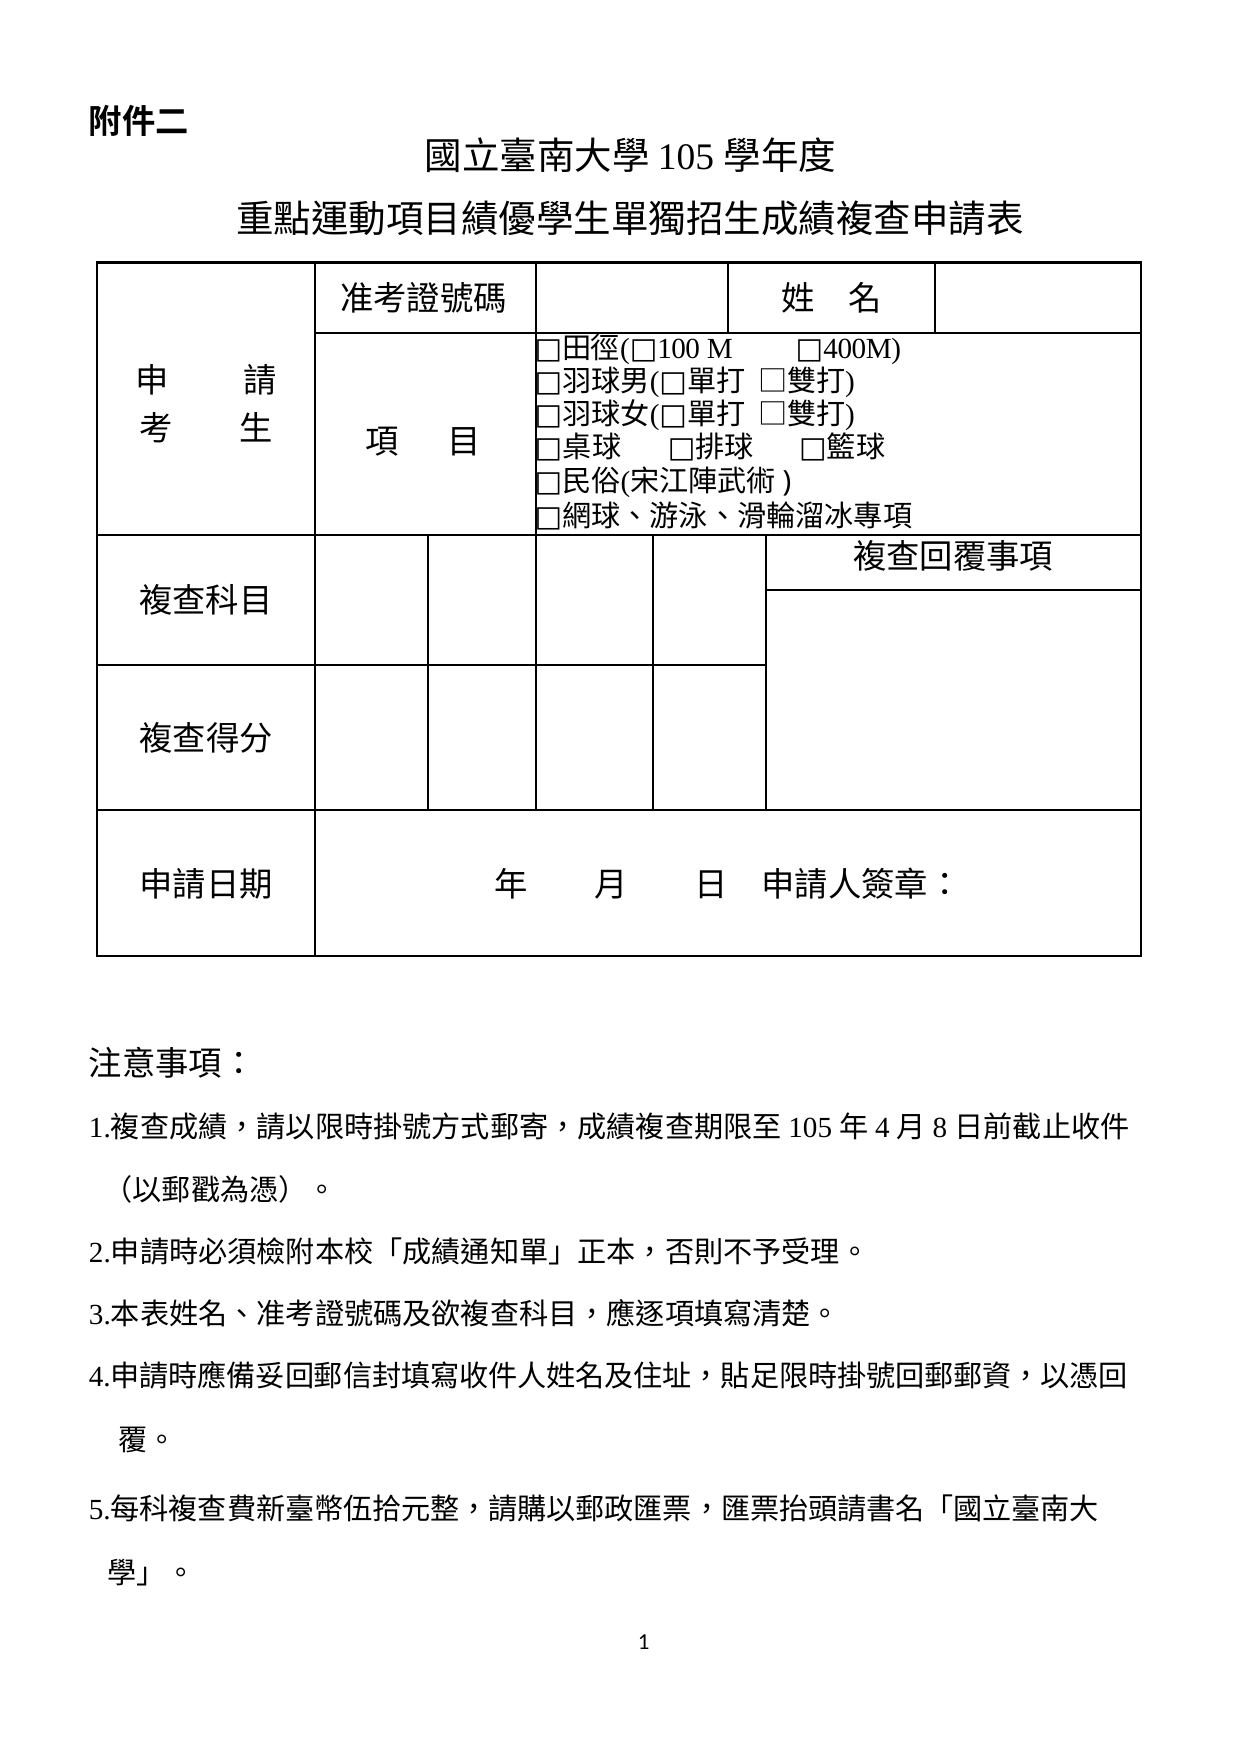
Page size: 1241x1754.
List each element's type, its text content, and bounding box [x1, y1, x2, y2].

text 附件二 [89, 98, 191, 142]
text 注意事項： [89, 1037, 769, 1085]
text 2.申請時必須檢附本校「成績通知單」正本，否則不予受理。 [89, 1228, 1157, 1271]
text 5.每科複查費新臺幣伍拾元整，請購以郵政匯票，匯票抬頭請書名「國立臺南大學」。 [89, 1485, 1157, 1591]
text 1.複查成績，請以限時掛號方式郵寄，成績複查期限至 105 年 4 月 8 日前截止收件 [89, 1104, 1157, 1146]
text 國立臺南大學 105 學年度 [236, 126, 1025, 180]
text （以郵戳為憑）。 [103, 1166, 769, 1208]
text 重點運動項目績優學生單獨招生成績複查申請表 [236, 189, 1025, 243]
text 4.申請時應備妥回郵信封填寫收件人姓名及住址，貼足限時掛號回郵郵資，以憑回 覆。 [89, 1352, 1157, 1458]
text 3.本表姓名、准考證號碼及欲複查科目，應逐項填寫清楚。 [89, 1290, 1157, 1333]
